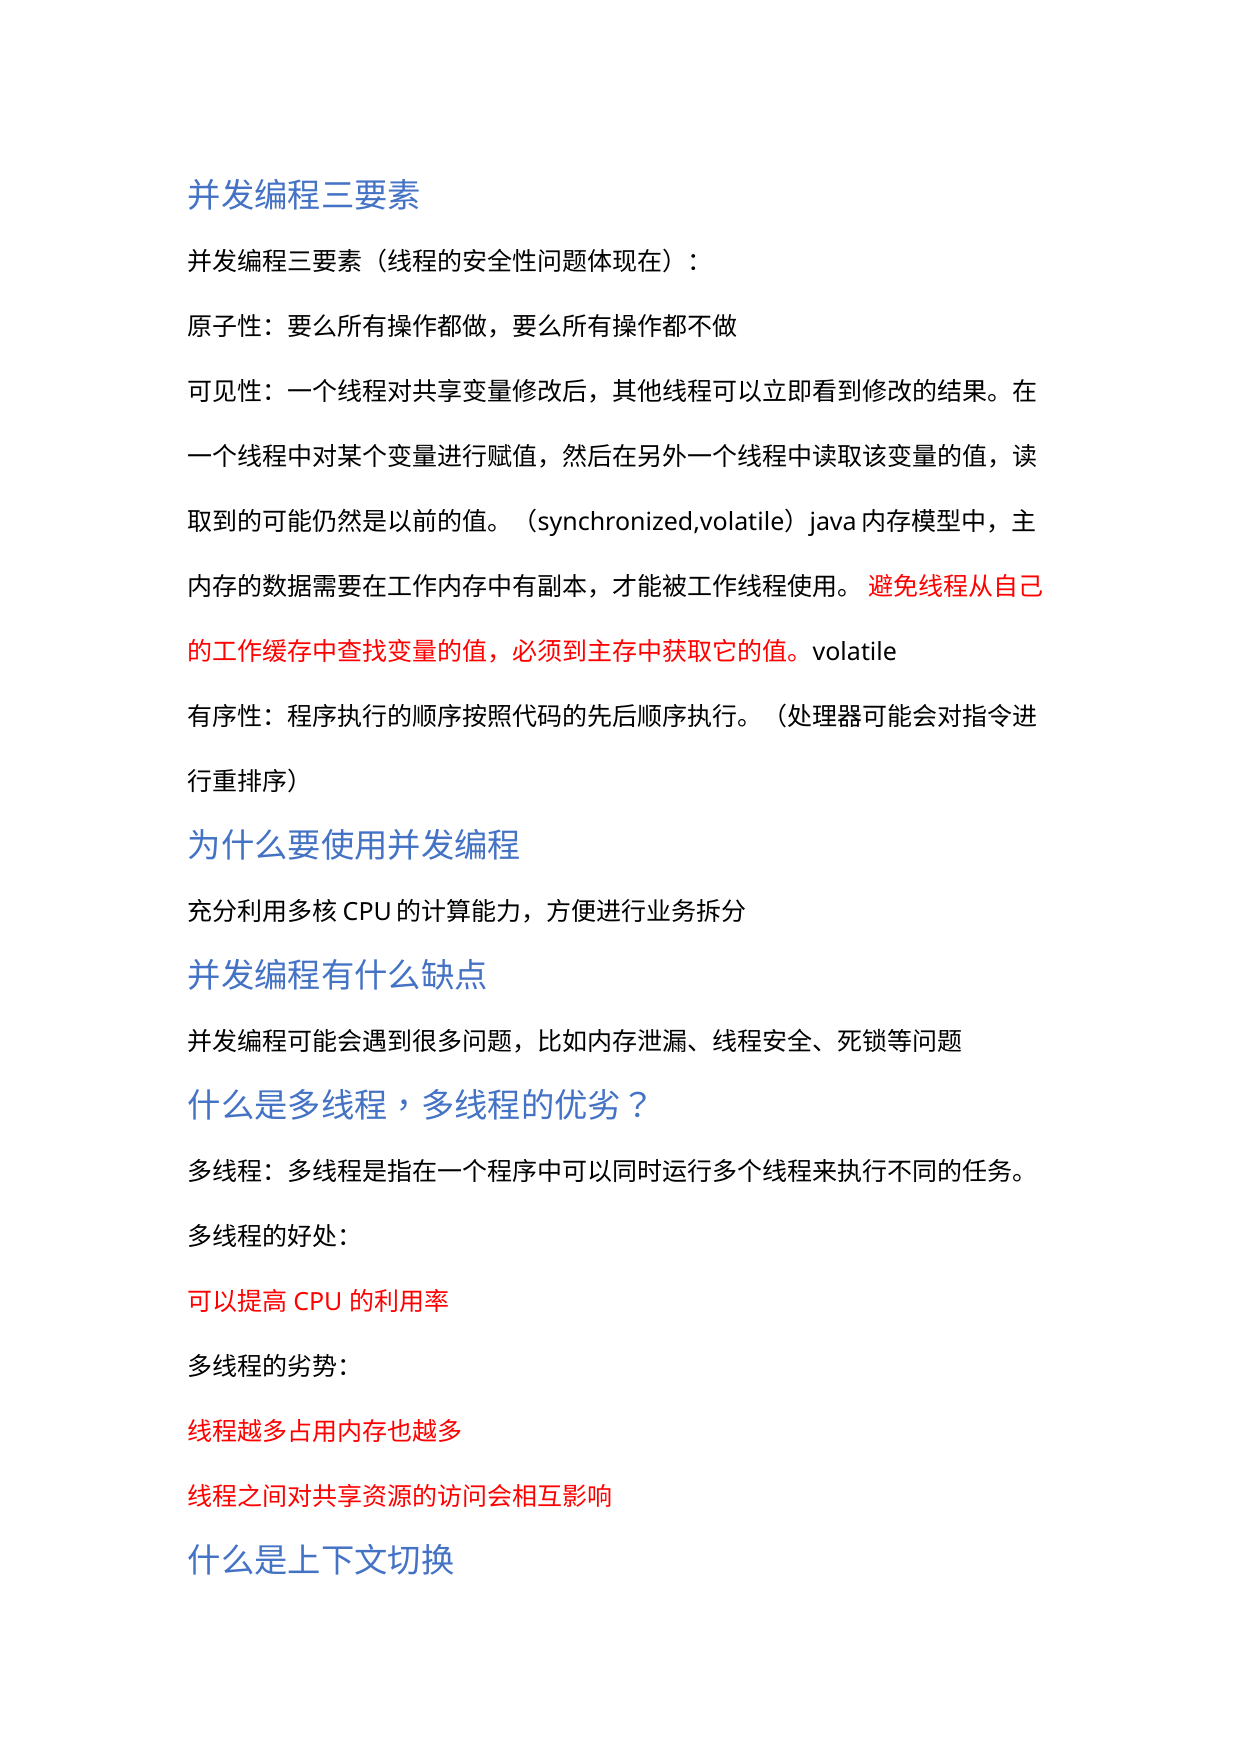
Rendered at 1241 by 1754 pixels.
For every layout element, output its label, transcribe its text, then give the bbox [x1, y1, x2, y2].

text 什么是上下文切换 [187, 1527, 1053, 1592]
text 多线程：多线程是指在一个程序中可以同时运行多个线程来执行不同的任务。 [187, 1137, 1053, 1202]
text 什么是多线程，多线程的优劣？ [187, 1072, 1053, 1137]
text 多线程的好处： [187, 1202, 1053, 1267]
text 并发编程有什么缺点 [187, 942, 1053, 1007]
text 并发编程可能会遇到很多问题，比如内存泄漏、线程安全、死锁等问题 [187, 1007, 1053, 1072]
text 并发编程三要素 [187, 162, 1053, 227]
text 为什么要使用并发编程 [187, 812, 1053, 877]
text 可见性：一个线程对共享变量修改后，其他线程可以立即看到修改的结果。在一个线程中对某个变量进行赋值，然后在另外一个线程中读取该变量的值，读取到的可能仍然是以前的值。（synchronized,volatile）java内存模型中，主内存的数据需要在工作内存中有副本，才能被工作线程使用。 避免线程从自己的工作缓存中查找变量的值，必须到主存中获取它的值。volatile [187, 357, 1053, 682]
text 线程之间对共享资源的访问会相互影响 [187, 1462, 1053, 1527]
text 可以提高 CPU 的利用率 [187, 1267, 1053, 1332]
text 有序性：程序执行的顺序按照代码的先后顺序执行。（处理器可能会对指令进行重排序） [187, 682, 1053, 812]
text 线程越多占用内存也越多 [187, 1397, 1053, 1462]
text 原子性：要么所有操作都做，要么所有操作都不做 [187, 292, 1053, 357]
text 多线程的劣势： [187, 1332, 1053, 1397]
text 并发编程三要素（线程的安全性问题体现在）： [187, 227, 1053, 292]
text 充分利用多核CPU的计算能力，方便进行业务拆分 [187, 877, 1053, 942]
